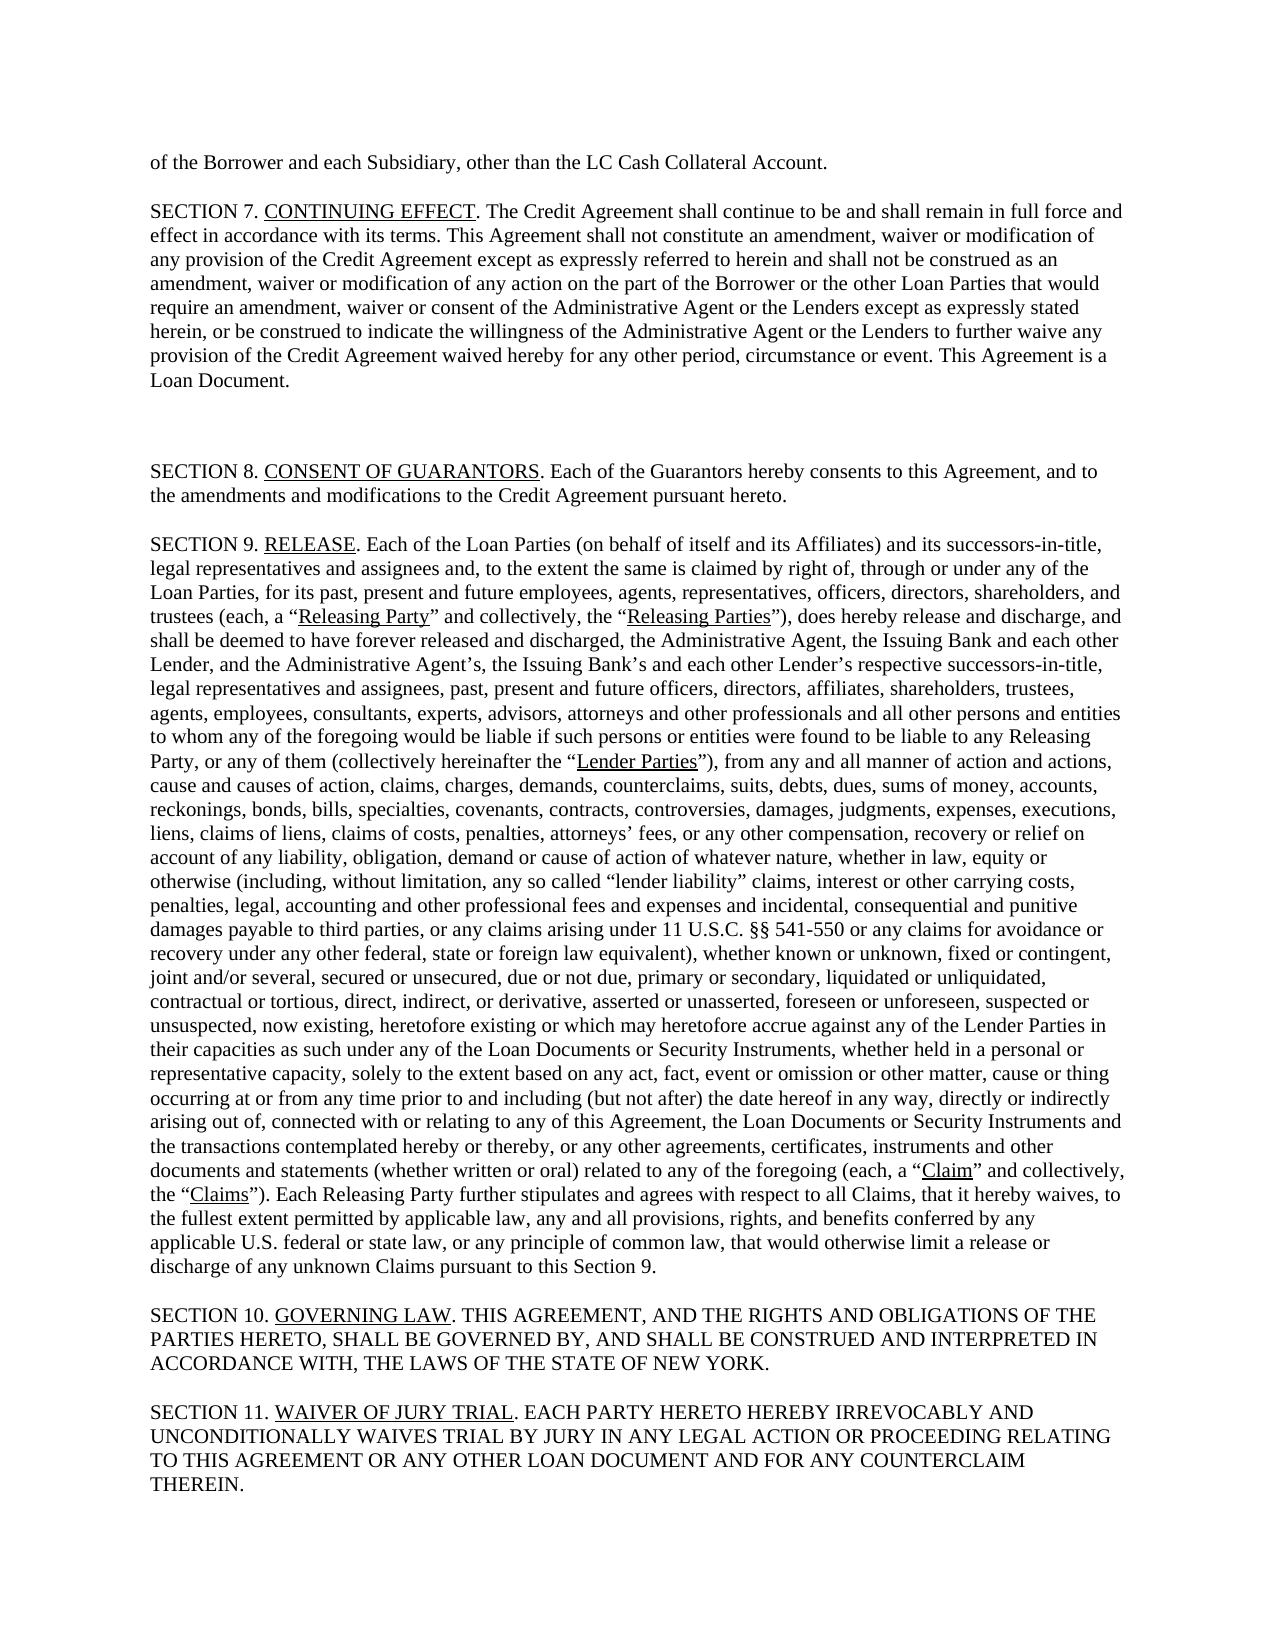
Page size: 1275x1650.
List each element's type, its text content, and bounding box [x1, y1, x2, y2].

text SECTION 11. WAIVER OF JURY TRIAL. EACH PARTY HERETO HEREBY IRREVOCABLY AND UNCONDITIONALLY WAIVES TRIAL BY JURY IN ANY LEGAL ACTION OR PROCEEDING RELATING TO THIS AGREEMENT OR ANY OTHER LOAN DOCUMENT AND FOR ANY COUNTERCLAIM THEREIN. [150, 1400, 1125, 1496]
text SECTION 8. CONSENT OF GUARANTORS. Each of the Guarantors hereby consents to this Agreement, and to the amendments and modifications to the Credit Agreement pursuant hereto. [150, 459, 1125, 507]
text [150, 150, 1125, 174]
text SECTION 9. RELEASE. Each of the Loan Parties (on behalf of itself and its Affiliates) and its successors-in-title, legal representatives and assignees and, to the extent the same is claimed by right of, through or under any of the Loan Parties, for its past, present and future employees, agents, representatives, officers, directors, shareholders, and trustees (each, a “Releasing Party” and collectively, the “Releasing Parties”), does hereby release and discharge, and shall be deemed to have forever released and discharged, the Administrative Agent, the Issuing Bank and each other Lender, and the Administrative Agent’s, the Issuing Bank’s and each other Lender’s respective successors-in-title, legal representatives and assignees, past, present and future officers, directors, affiliates, shareholders, trustees, agents, employees, consultants, experts, advisors, attorneys and other professionals and all other persons and entities to whom any of the foregoing would be liable if such persons or entities were found to be liable to any Releasing Party, or any of them (collectively hereinafter the “Lender Parties”), from any and all manner of action and actions, cause and causes of action, claims, charges, demands, counterclaims, suits, debts, dues, sums of money, accounts, reckonings, bonds, bills, specialties, covenants, contracts, controversies, damages, judgments, expenses, executions, liens, claims of liens, claims of costs, penalties, attorneys’ fees, or any other compensation, recovery or relief on account of any liability, obligation, demand or cause of action of whatever nature, whether in law, equity or otherwise (including, without limitation, any so called “lender liability” claims, interest or other carrying costs, penalties, legal, accounting and other professional fees and expenses and incidental, consequential and punitive damages payable to third parties, or any claims arising under 11 U.S.C. §§ 541-550 or any claims for avoidance or recovery under any other federal, state or foreign law equivalent), whether known or unknown, fixed or contingent, joint and/or several, secured or unsecured, due or not due, primary or secondary, liquidated or unliquidated, contractual or tortious, direct, indirect, or derivative, asserted or unasserted, foreseen or unforeseen, suspected or unsuspected, now existing, heretofore existing or which may heretofore accrue against any of the Lender Parties in their capacities as such under any of the Loan Documents or Security Instruments, whether held in a personal or representative capacity, solely to the extent based on any act, fact, event or omission or other matter, cause or thing occurring at or from any time prior to and including (but not after) the date hereof in any way, directly or indirectly arising out of, connected with or relating to any of this Agreement, the Loan Documents or Security Instruments and the transactions contemplated hereby or thereby, or any other agreements, certificates, instruments and other documents and statements (whether written or oral) related to any of the foregoing (each, a “Claim” and collectively, the “Claims”). Each Releasing Party further stipulates and agrees with respect to all Claims, that it hereby waives, to the fullest extent permitted by applicable law, any and all provisions, rights, and benefits conferred by any applicable U.S. federal or state law, or any principle of common law, that would otherwise limit a release or discharge of any unknown Claims pursuant to this Section 9. [150, 532, 1125, 1278]
text SECTION 10. GOVERNING LAW. THIS AGREEMENT, AND THE RIGHTS AND OBLIGATIONS OF THE PARTIES HERETO, SHALL BE GOVERNED BY, AND SHALL BE CONSTRUED AND INTERPRETED IN ACCORDANCE WITH, THE LAWS OF THE STATE OF NEW YORK. [150, 1303, 1125, 1375]
text SECTION 7. CONTINUING EFFECT. The Credit Agreement shall continue to be and shall remain in full force and effect in accordance with its terms. This Agreement shall not constitute an amendment, waiver or modification of any provision of the Credit Agreement except as expressly referred to herein and shall not be construed as an amendment, waiver or modification of any action on the part of the Borrower or the other Loan Parties that would require an amendment, waiver or consent of the Administrative Agent or the Lenders except as expressly stated herein, or be construed to indicate the willingness of the Administrative Agent or the Lenders to further waive any provision of the Credit Agreement waived hereby for any other period, circumstance or event. This Agreement is a Loan Document. [150, 199, 1125, 392]
